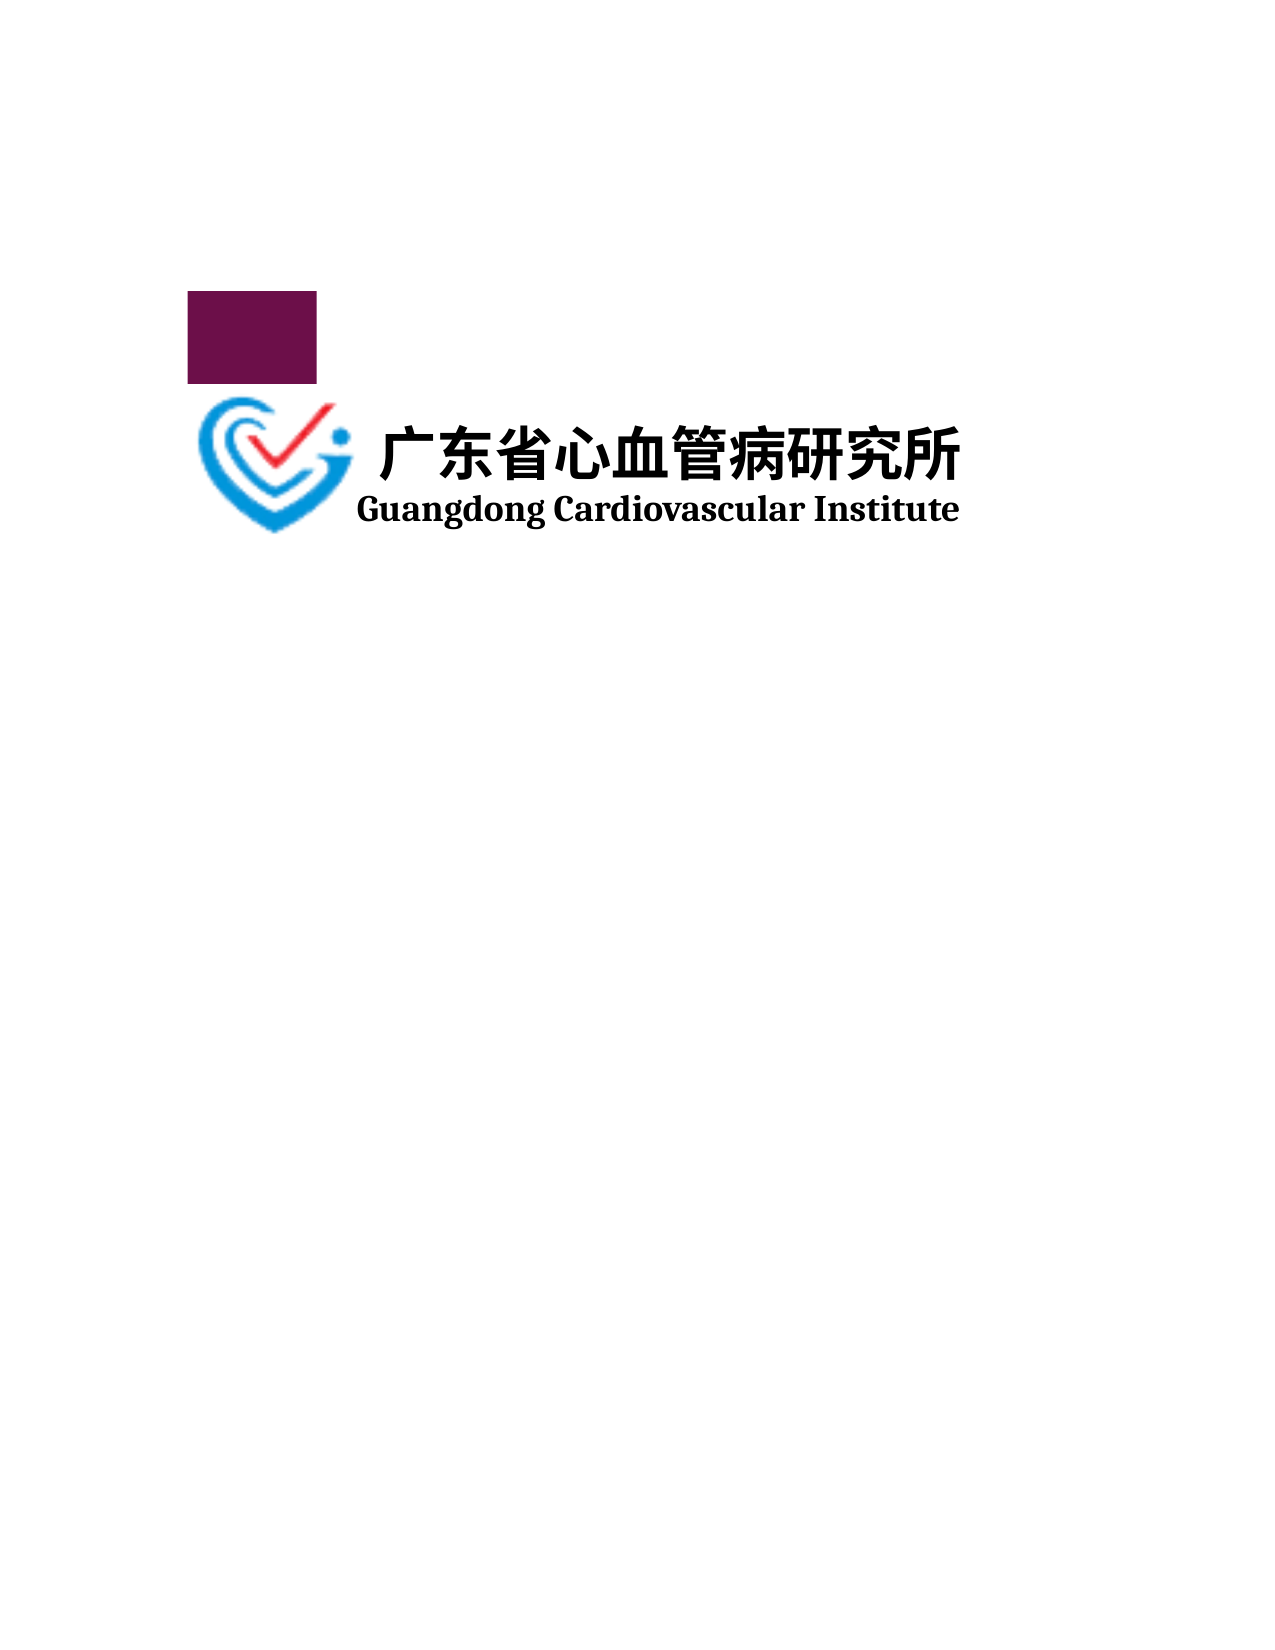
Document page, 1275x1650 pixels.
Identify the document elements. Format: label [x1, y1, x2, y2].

picture [188, 385, 1083, 544]
picture [187, 291, 317, 384]
